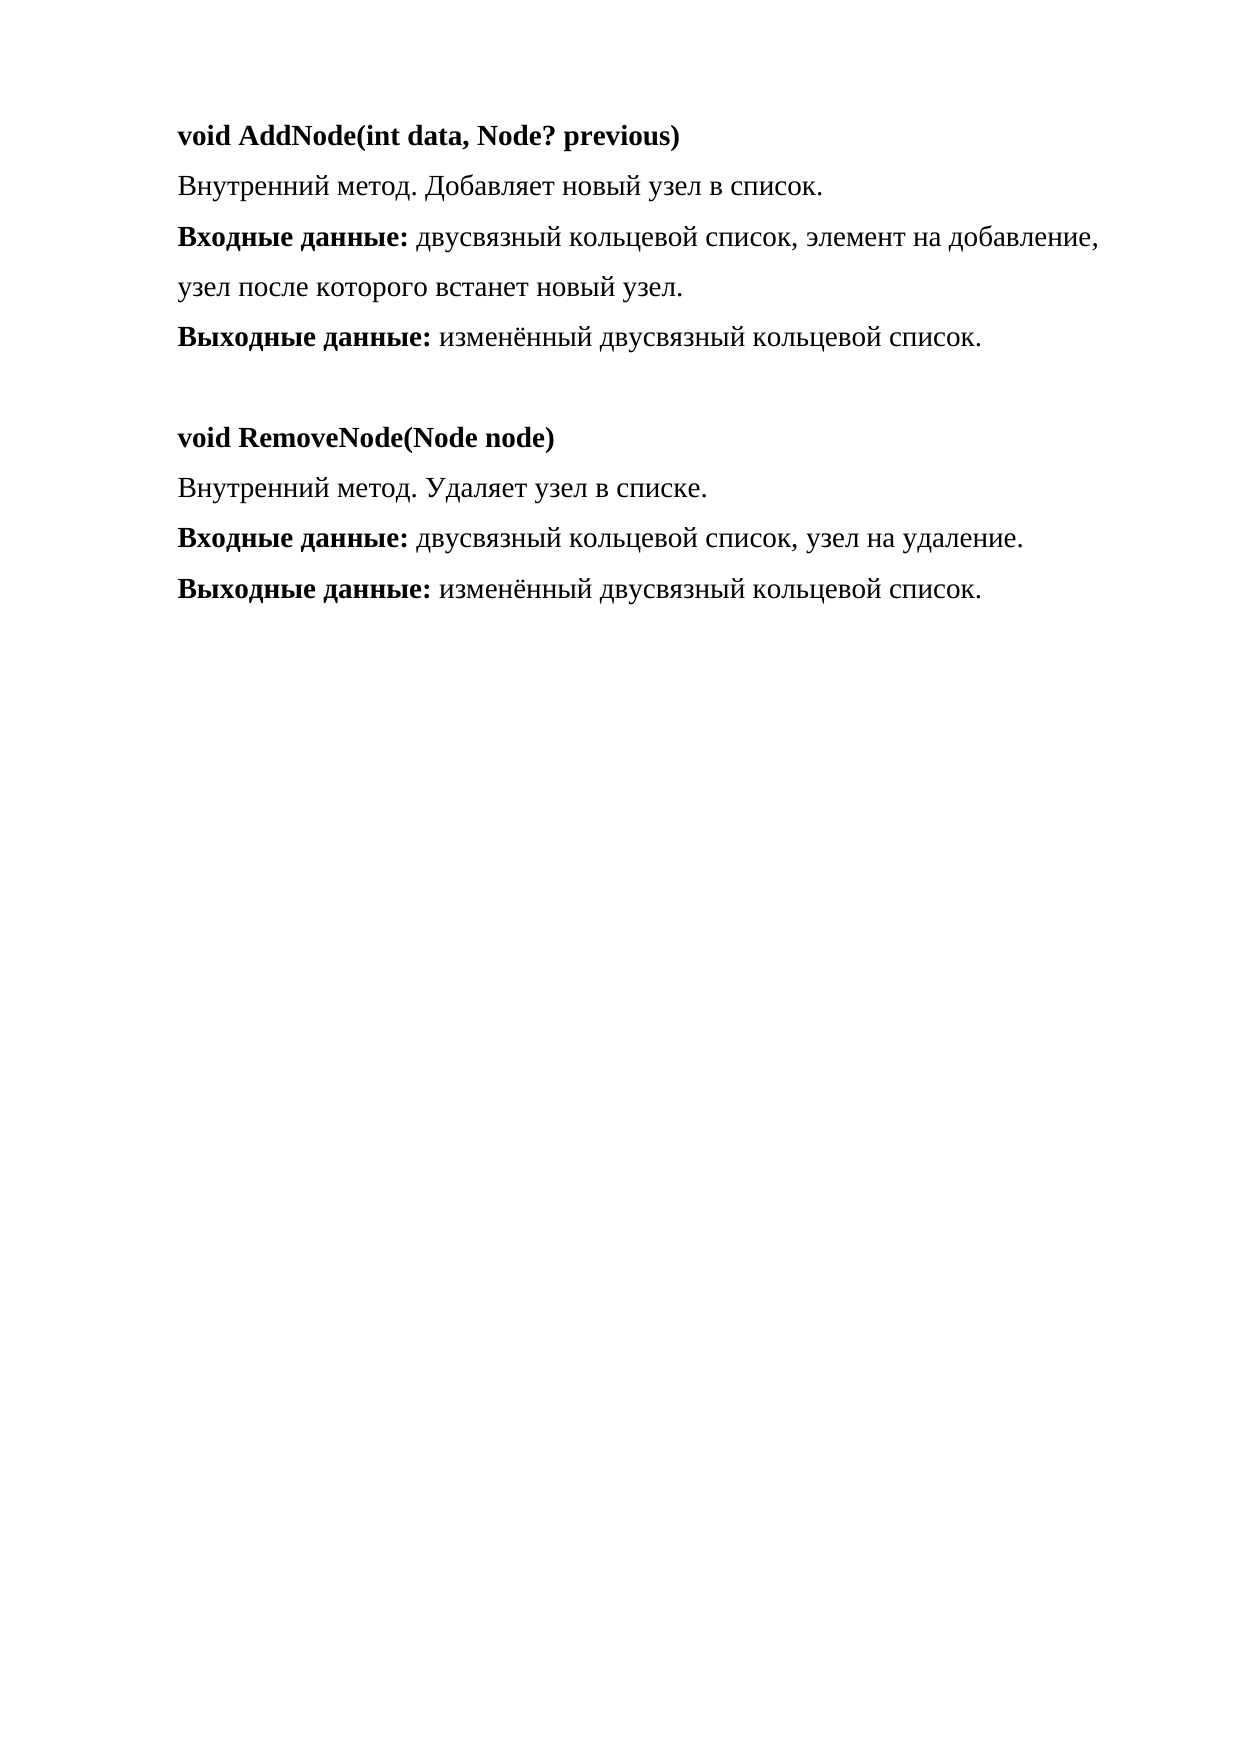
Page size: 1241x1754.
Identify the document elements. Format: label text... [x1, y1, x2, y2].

text Выходные данные: изменённый двусвязный кольцевой список. [177, 571, 1152, 604]
text void RemoveNode(Node node) [177, 420, 1152, 453]
text Выходные данные: изменённый двусвязный кольцевой список. [177, 319, 1152, 353]
text Входные данные: двусвязный кольцевой список, узел на удаление. [177, 521, 1152, 554]
text Внутренний метод. Удаляет узел в списке. [177, 470, 1152, 504]
text void AddNode(int data, Node? previous) [177, 118, 1152, 152]
text Входные данные: двусвязный кольцевой список, элемент на добавление, узел после которого встанет новый узел. [177, 219, 1152, 303]
text Внутренний метод. Добавляет новый узел в список. [177, 168, 1152, 202]
